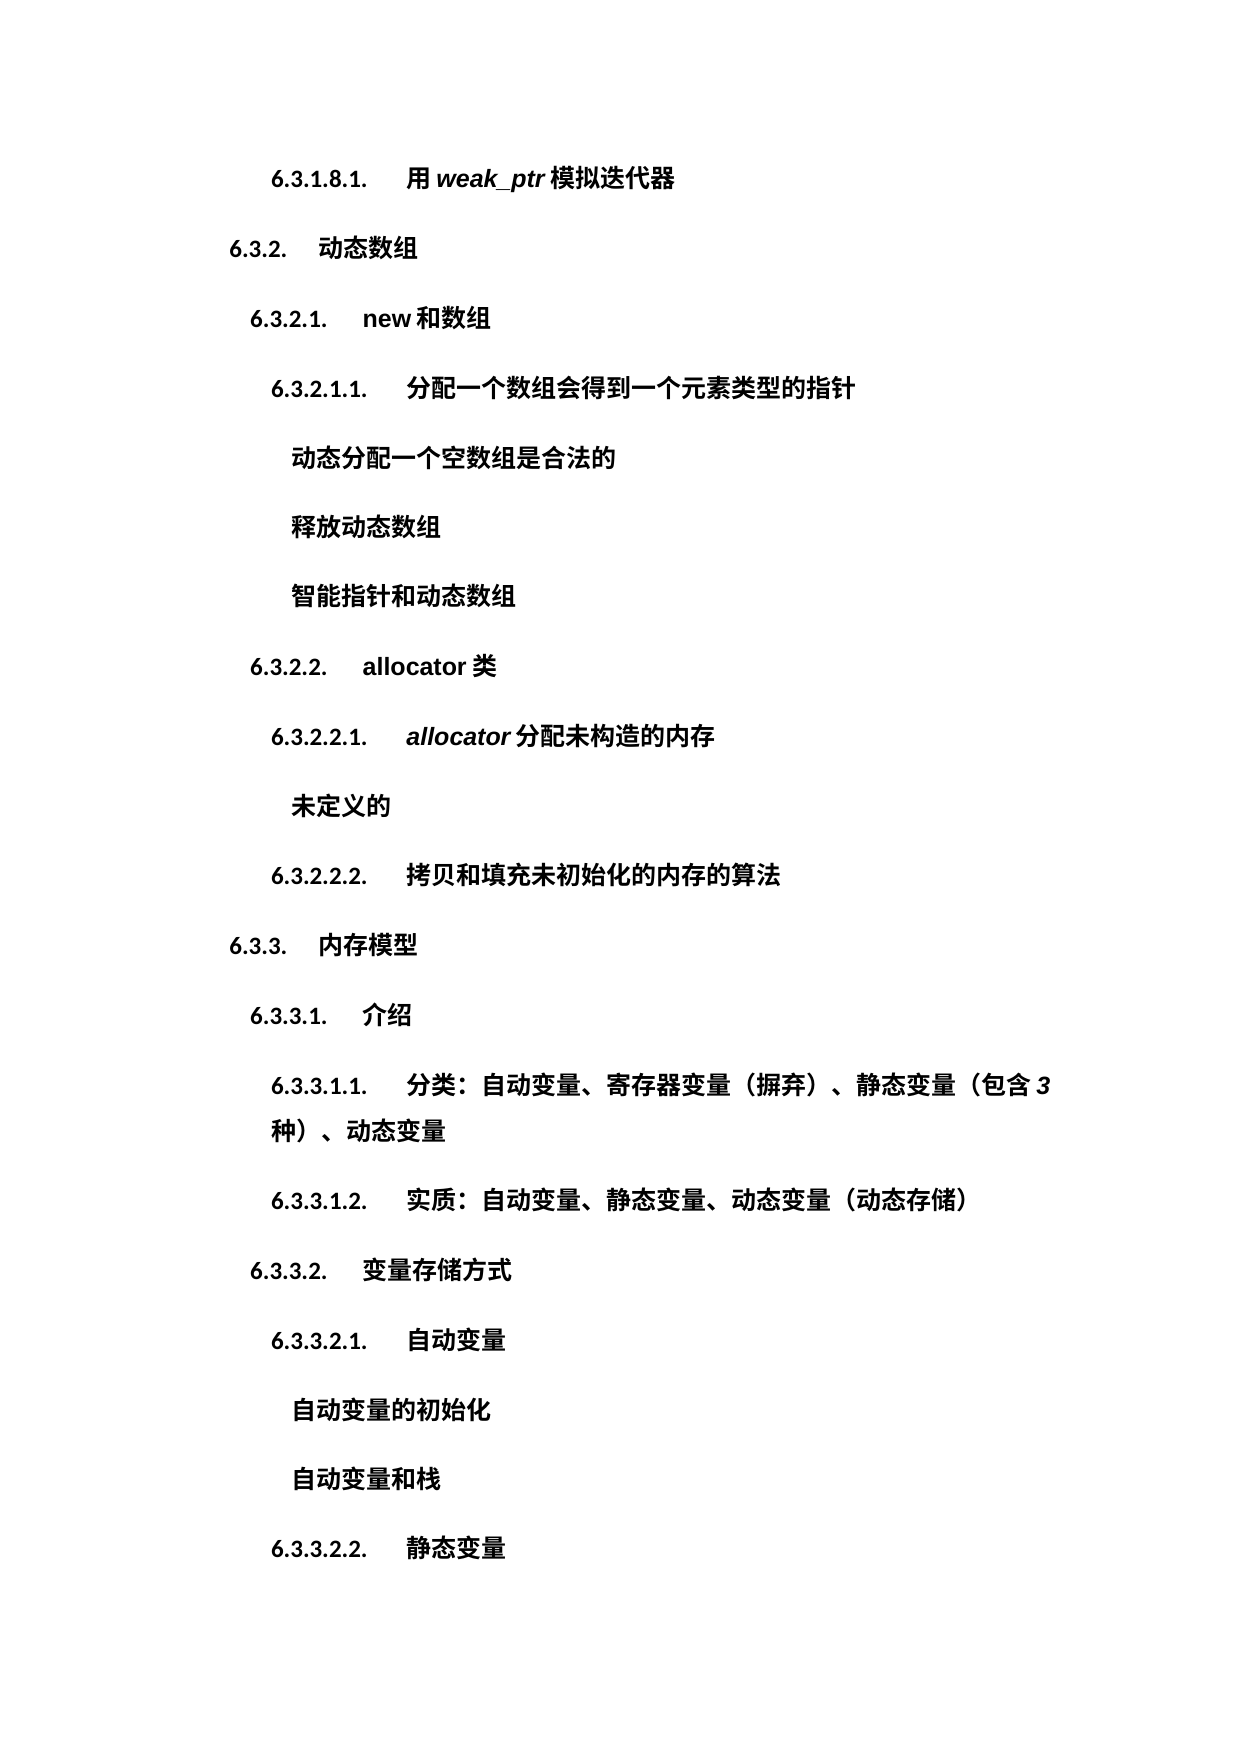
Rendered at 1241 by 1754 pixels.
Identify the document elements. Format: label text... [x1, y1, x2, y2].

subtitle 动态数组 [229, 232, 1053, 264]
subtitle 动态分配一个空数组是合法的 [292, 442, 1053, 474]
subtitle 静态变量 [271, 1533, 1053, 1565]
subtitle 变量存储方式 [250, 1254, 1053, 1287]
subtitle 分配一个数组会得到一个元素类型的指针 [271, 372, 1053, 404]
subtitle new和数组 [250, 302, 1053, 334]
subtitle 实质：自动变量、静态变量、动态变量（动态存储） [271, 1184, 1053, 1217]
subtitle 内存模型 [229, 929, 1053, 962]
subtitle 自动变量 [271, 1324, 1053, 1357]
subtitle 自动变量和栈 [292, 1463, 1053, 1496]
subtitle 分类：自动变量、寄存器变量（摒弃）、静态变量（包含3种）、动态变量 [271, 1069, 1053, 1147]
subtitle 拷贝和填充未初始化的内存的算法 [271, 859, 1053, 892]
subtitle allocator分配未构造的内存 [271, 720, 1053, 752]
subtitle 未定义的 [292, 790, 1053, 822]
subtitle 介绍 [250, 999, 1053, 1032]
subtitle 用weak_ptr模拟迭代器 [271, 162, 1053, 194]
subtitle 智能指针和动态数组 [292, 581, 1053, 613]
subtitle allocator类 [250, 650, 1053, 682]
subtitle 自动变量的初始化 [292, 1394, 1053, 1427]
subtitle 释放动态数组 [292, 511, 1053, 544]
